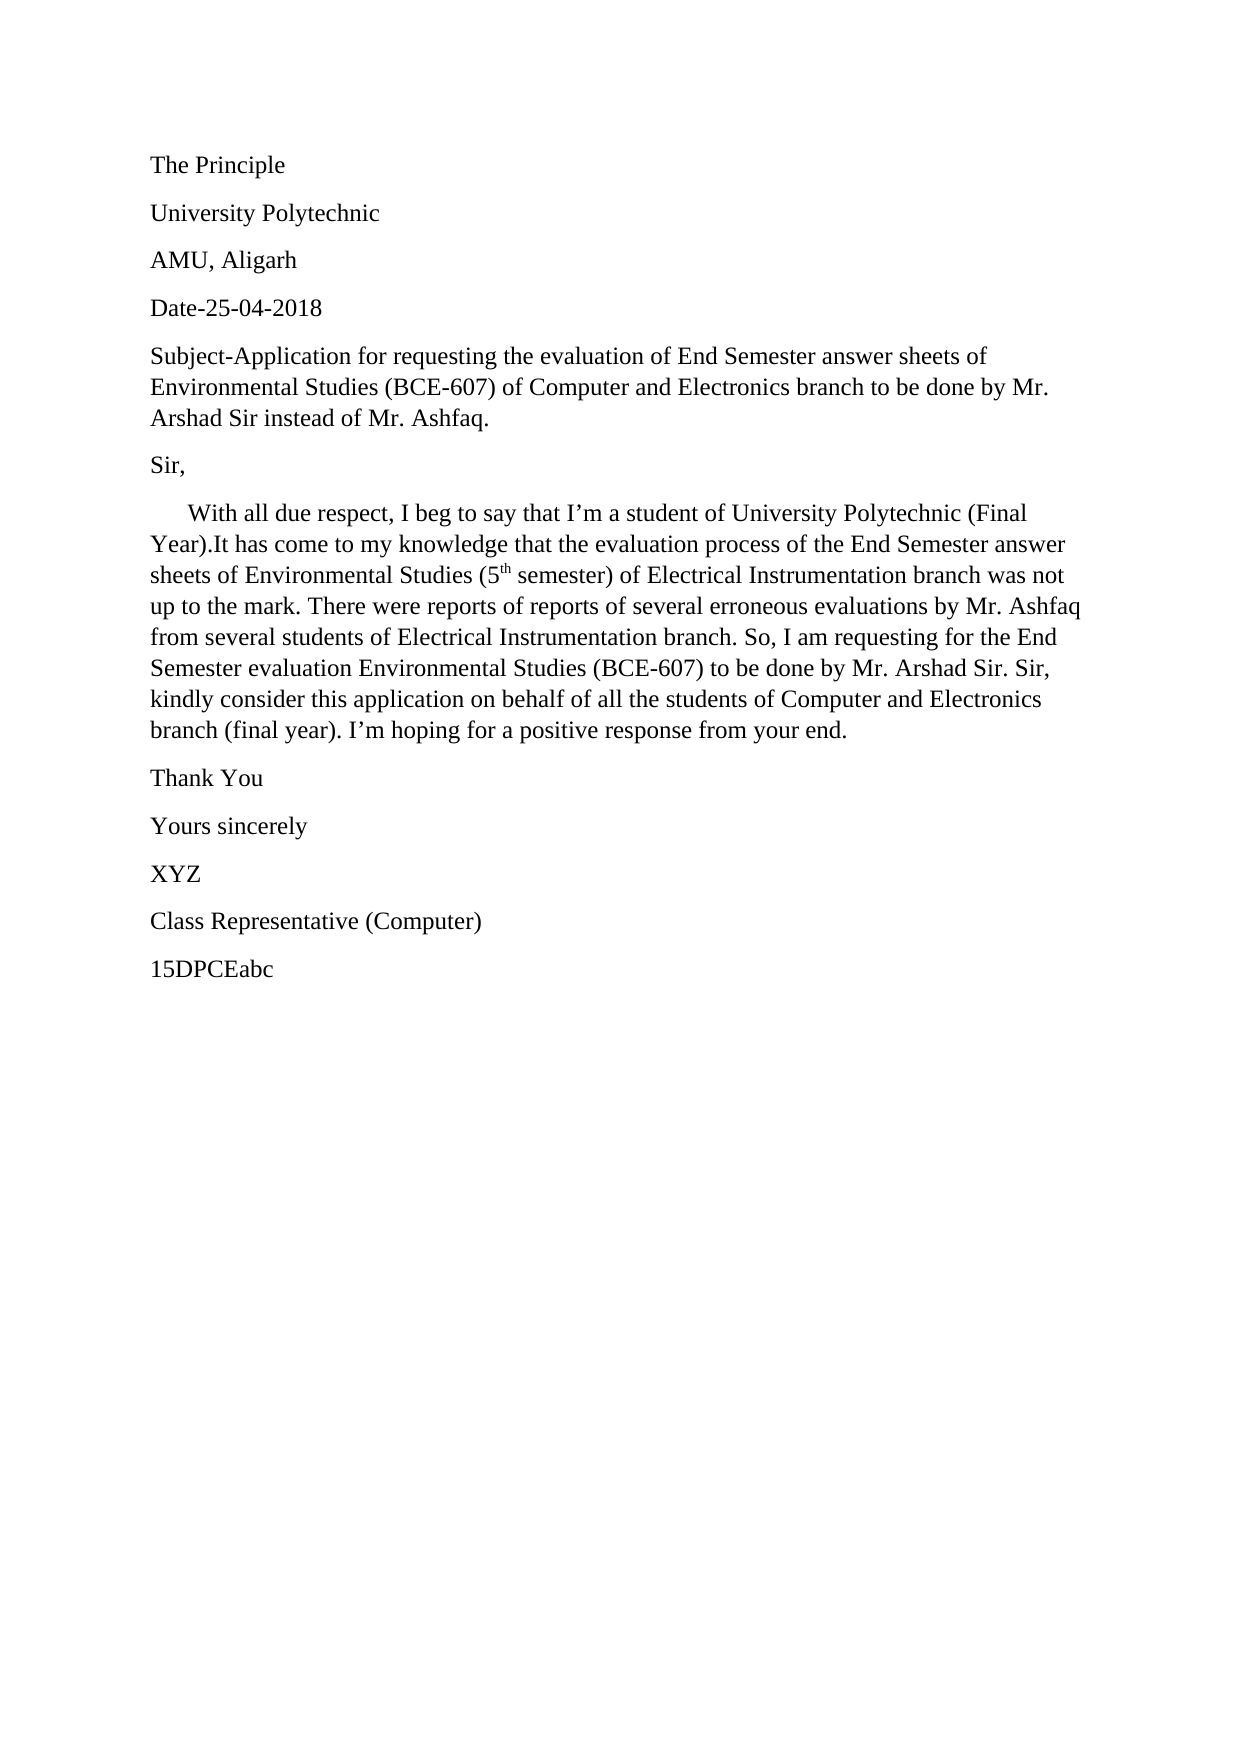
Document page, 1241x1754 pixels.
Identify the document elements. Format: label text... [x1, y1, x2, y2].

text Class Representative (Computer) [150, 906, 1090, 935]
text With all due respect, I beg to say that I’m a student of University Polytechnic (Final Year).It has come to my knowledge that the evaluation process of the End Semester answer sheets of Environmental Studies (5th semester) of Electrical Instrumentation branch was not up to the mark. There were reports of reports of several erroneous evaluations by Mr. Ashfaq from several students of Electrical Instrumentation branch. So, I am requesting for the End Semester evaluation Environmental Studies (BCE-607) to be done by Mr. Arshad Sir. Sir, kindly consider this application on behalf of all the students of Computer and Electronics branch (final year). I’m hoping for a positive response from your end. [150, 498, 1090, 744]
text The Principle [150, 150, 1090, 179]
text 15DPCEabc [150, 954, 1090, 983]
text AMU, Aligarh [150, 245, 1090, 274]
text Thank You [150, 763, 1090, 792]
text XYZ [150, 859, 1090, 887]
text Yours sincerely [150, 811, 1090, 840]
text Subject-Application for requesting the evaluation of End Semester answer sheets of Environmental Studies (BCE-607) of Computer and Electronics branch to be done by Mr. Arshad Sir instead of Mr. Ashfaq. [150, 341, 1090, 432]
text University Polytechnic [150, 198, 1090, 226]
text Date-25-04-2018 [150, 293, 1090, 322]
text Sir, [150, 451, 1090, 479]
